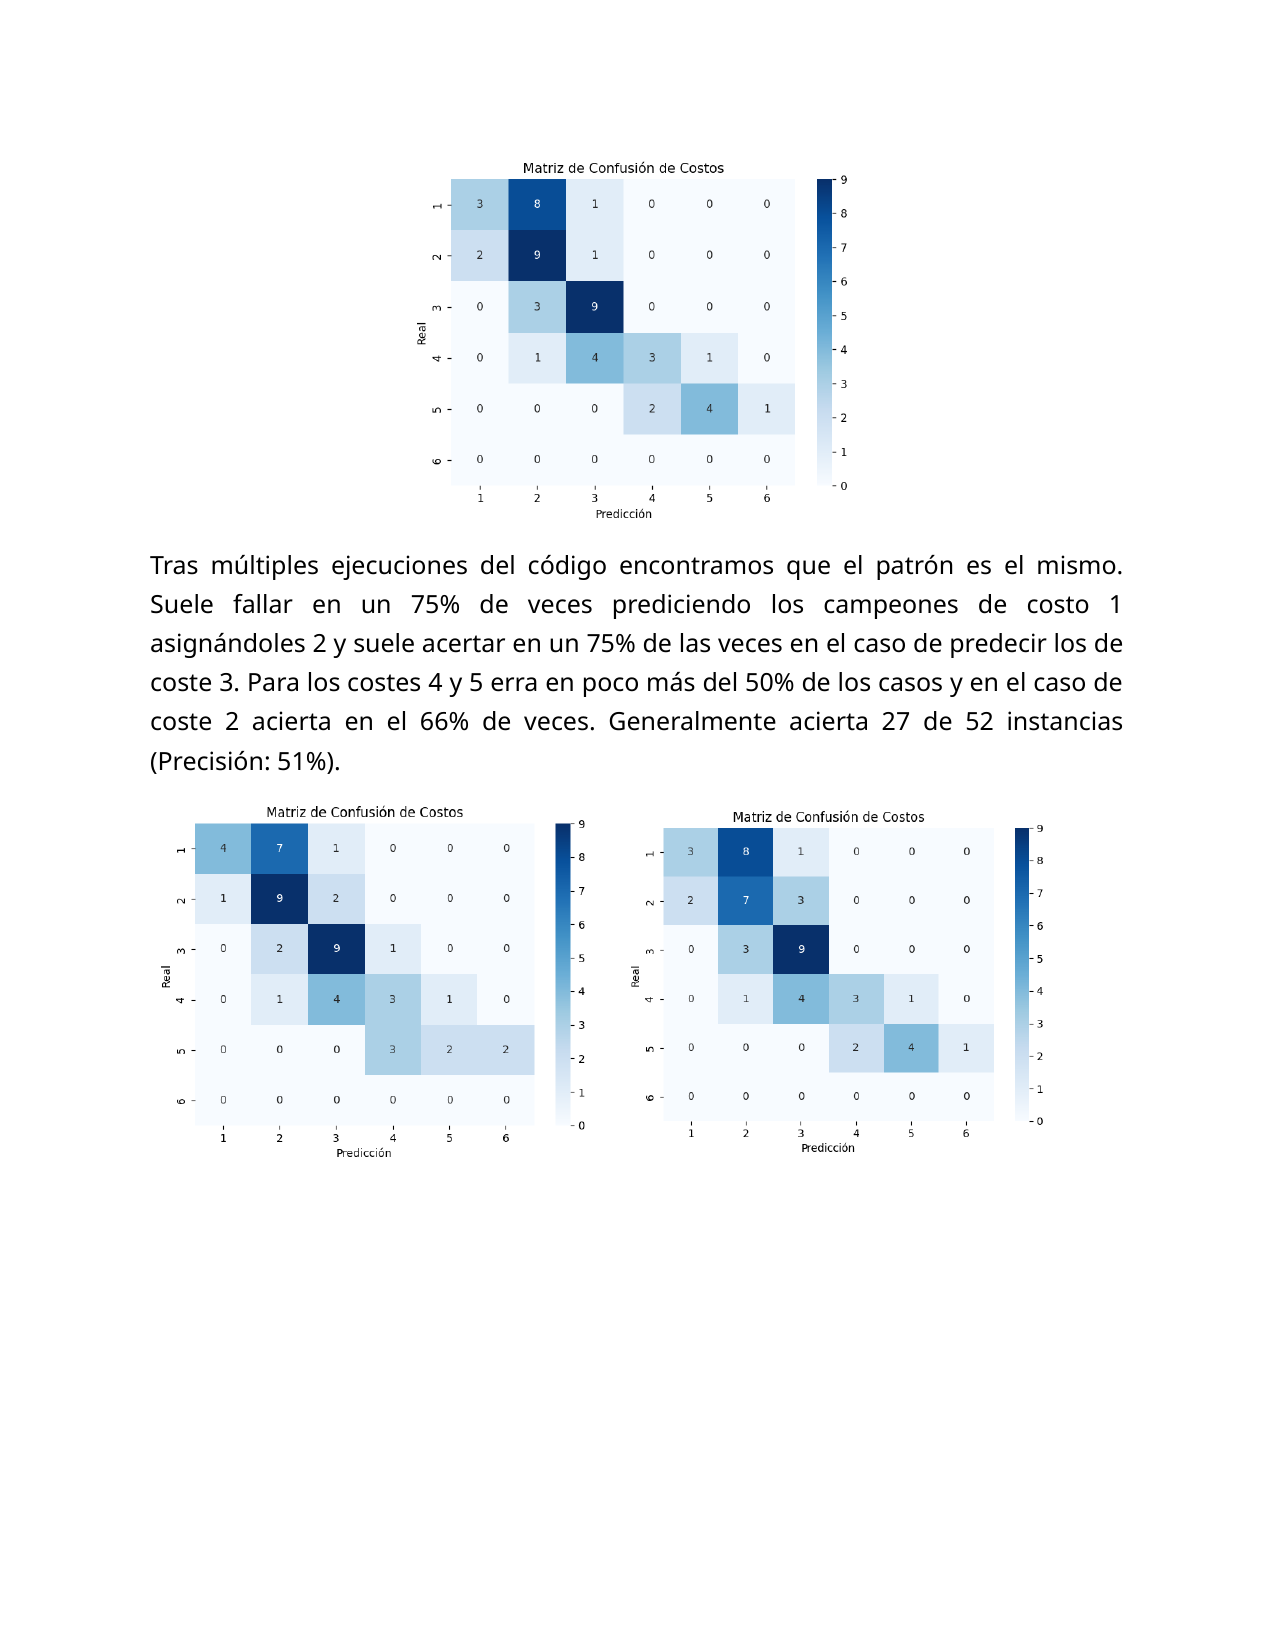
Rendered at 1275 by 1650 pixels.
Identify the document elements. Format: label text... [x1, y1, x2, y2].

picture [405, 150, 870, 526]
text Tras múltiples ejecuciones del código encontramos que el patrón es el mismo. Suele fallar en un 75% de veces prediciendo los campeones de costo 1 asignándoles 2 y suele acertar en un 75% de las veces en el caso de predecir los de coste 3. Para los costes 4 y 5 erra en poco más del 50% de los casos y en el caso de coste 2 acierta en el 66% de veces. Generalmente acierta 27 de 52 instancias (Precisión: 51%). [150, 547, 1125, 777]
picture [622, 806, 1063, 1162]
picture [150, 799, 617, 1162]
